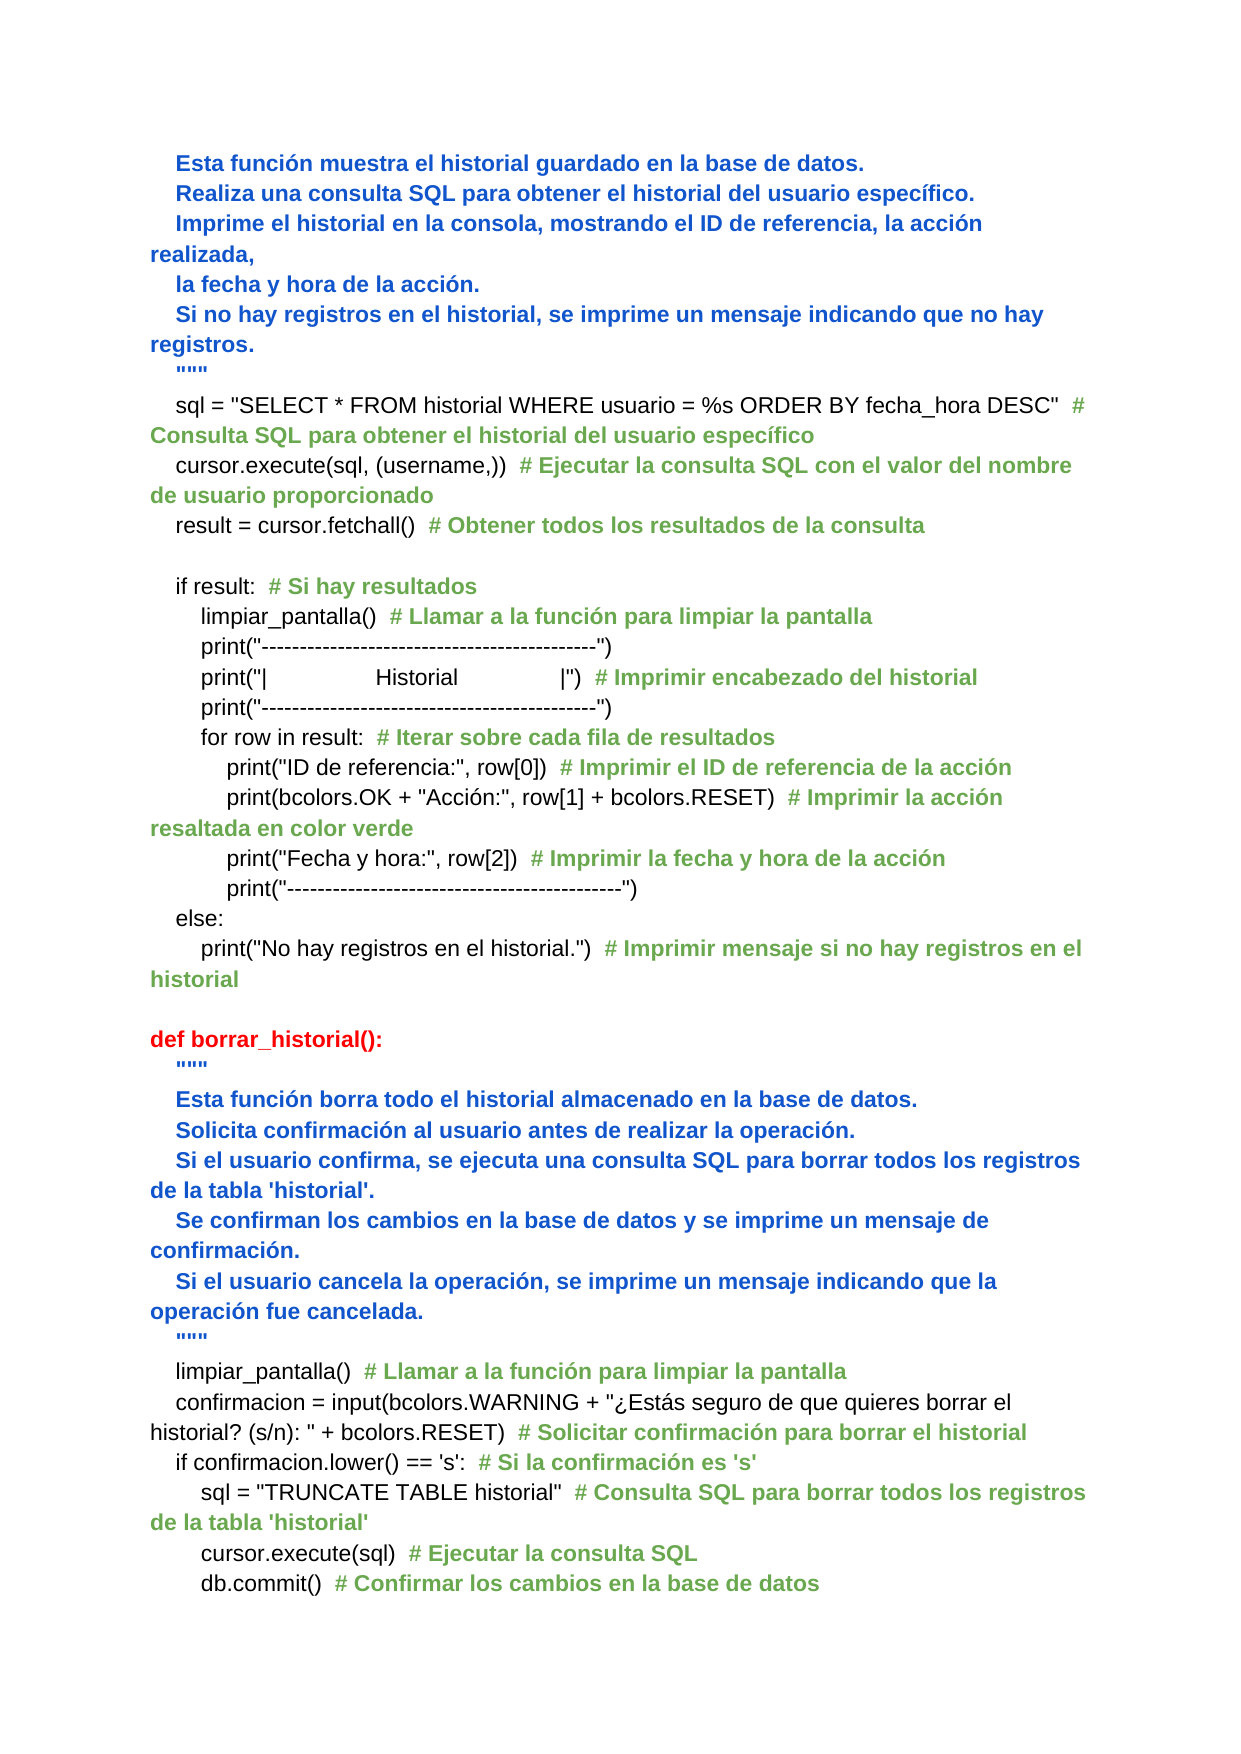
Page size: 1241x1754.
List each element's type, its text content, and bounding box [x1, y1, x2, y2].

text Realiza una consulta SQL para obtener el historial del usuario específico. [150, 180, 1090, 207]
text Se confirman los cambios en la base de datos y se imprime un mensaje de confirmación. [150, 1207, 1090, 1264]
text la fecha y hora de la acción. [150, 271, 1090, 297]
text Si no hay registros en el historial, se imprime un mensaje indicando que no hay registros. [150, 301, 1090, 358]
text print("--------------------------------------------") [150, 633, 1090, 660]
text print("--------------------------------------------") [150, 694, 1090, 720]
text """ [150, 1056, 1090, 1083]
text print(bcolors.OK + "Acción:", row[1] + bcolors.RESET) # Imprimir la acción resaltada en color verde [150, 784, 1090, 841]
text Si el usuario cancela la operación, se imprime un mensaje indicando que la operación fue cancelada. [150, 1268, 1090, 1324]
text if confirmacion.lower() == 's': # Si la confirmación es 's' [150, 1449, 1090, 1475]
text def borrar_historial(): [150, 1026, 1090, 1052]
text print("Fecha y hora:", row[2]) # Imprimir la fecha y hora de la acción [150, 845, 1090, 871]
text for row in result: # Iterar sobre cada fila de resultados [150, 724, 1090, 750]
text limpiar_pantalla() # Llamar a la función para limpiar la pantalla [150, 603, 1090, 629]
text print("| Historial |") # Imprimir encabezado del historial [150, 663, 1090, 690]
text db.commit() # Confirmar los cambios en la base de datos [150, 1570, 1090, 1596]
text if result: # Si hay resultados [150, 573, 1090, 599]
text Solicita confirmación al usuario antes de realizar la operación. [150, 1117, 1090, 1143]
text Imprime el historial en la consola, mostrando el ID de referencia, la acción realizada, [150, 210, 1090, 267]
text print("ID de referencia:", row[0]) # Imprimir el ID de referencia de la acción [150, 754, 1090, 781]
text print("No hay registros en el historial.") # Imprimir mensaje si no hay registros en el historial [150, 935, 1090, 992]
text """ [150, 361, 1090, 388]
text cursor.execute(sql) # Ejecutar la consulta SQL [150, 1539, 1090, 1566]
text else: [150, 905, 1090, 932]
text cursor.execute(sql, (username,)) # Ejecutar la consulta SQL con el valor del nombre de usuario proporcionado [150, 452, 1090, 509]
text Si el usuario confirma, se ejecuta una consulta SQL para borrar todos los registros de la tabla 'historial'. [150, 1147, 1090, 1203]
text Esta función muestra el historial guardado en la base de datos. [150, 150, 1090, 176]
text sql = "TRUNCATE TABLE historial" # Consulta SQL para borrar todos los registros de la tabla 'historial' [150, 1479, 1090, 1536]
text print("--------------------------------------------") [150, 875, 1090, 901]
text """ [150, 1328, 1090, 1354]
text Esta función borra todo el historial almacenado en la base de datos. [150, 1086, 1090, 1113]
text limpiar_pantalla() # Llamar a la función para limpiar la pantalla [150, 1358, 1090, 1385]
text result = cursor.fetchall() # Obtener todos los resultados de la consulta [150, 512, 1090, 539]
text sql = "SELECT * FROM historial WHERE usuario = %s ORDER BY fecha_hora DESC" # Consulta SQL para obtener el historial del usuario específico [150, 392, 1090, 448]
text confirmacion = input(bcolors.WARNING + "¿Estás seguro de que quieres borrar el historial? (s/n): " + bcolors.RESET) # Solicitar confirmación para borrar el historial [150, 1388, 1090, 1445]
